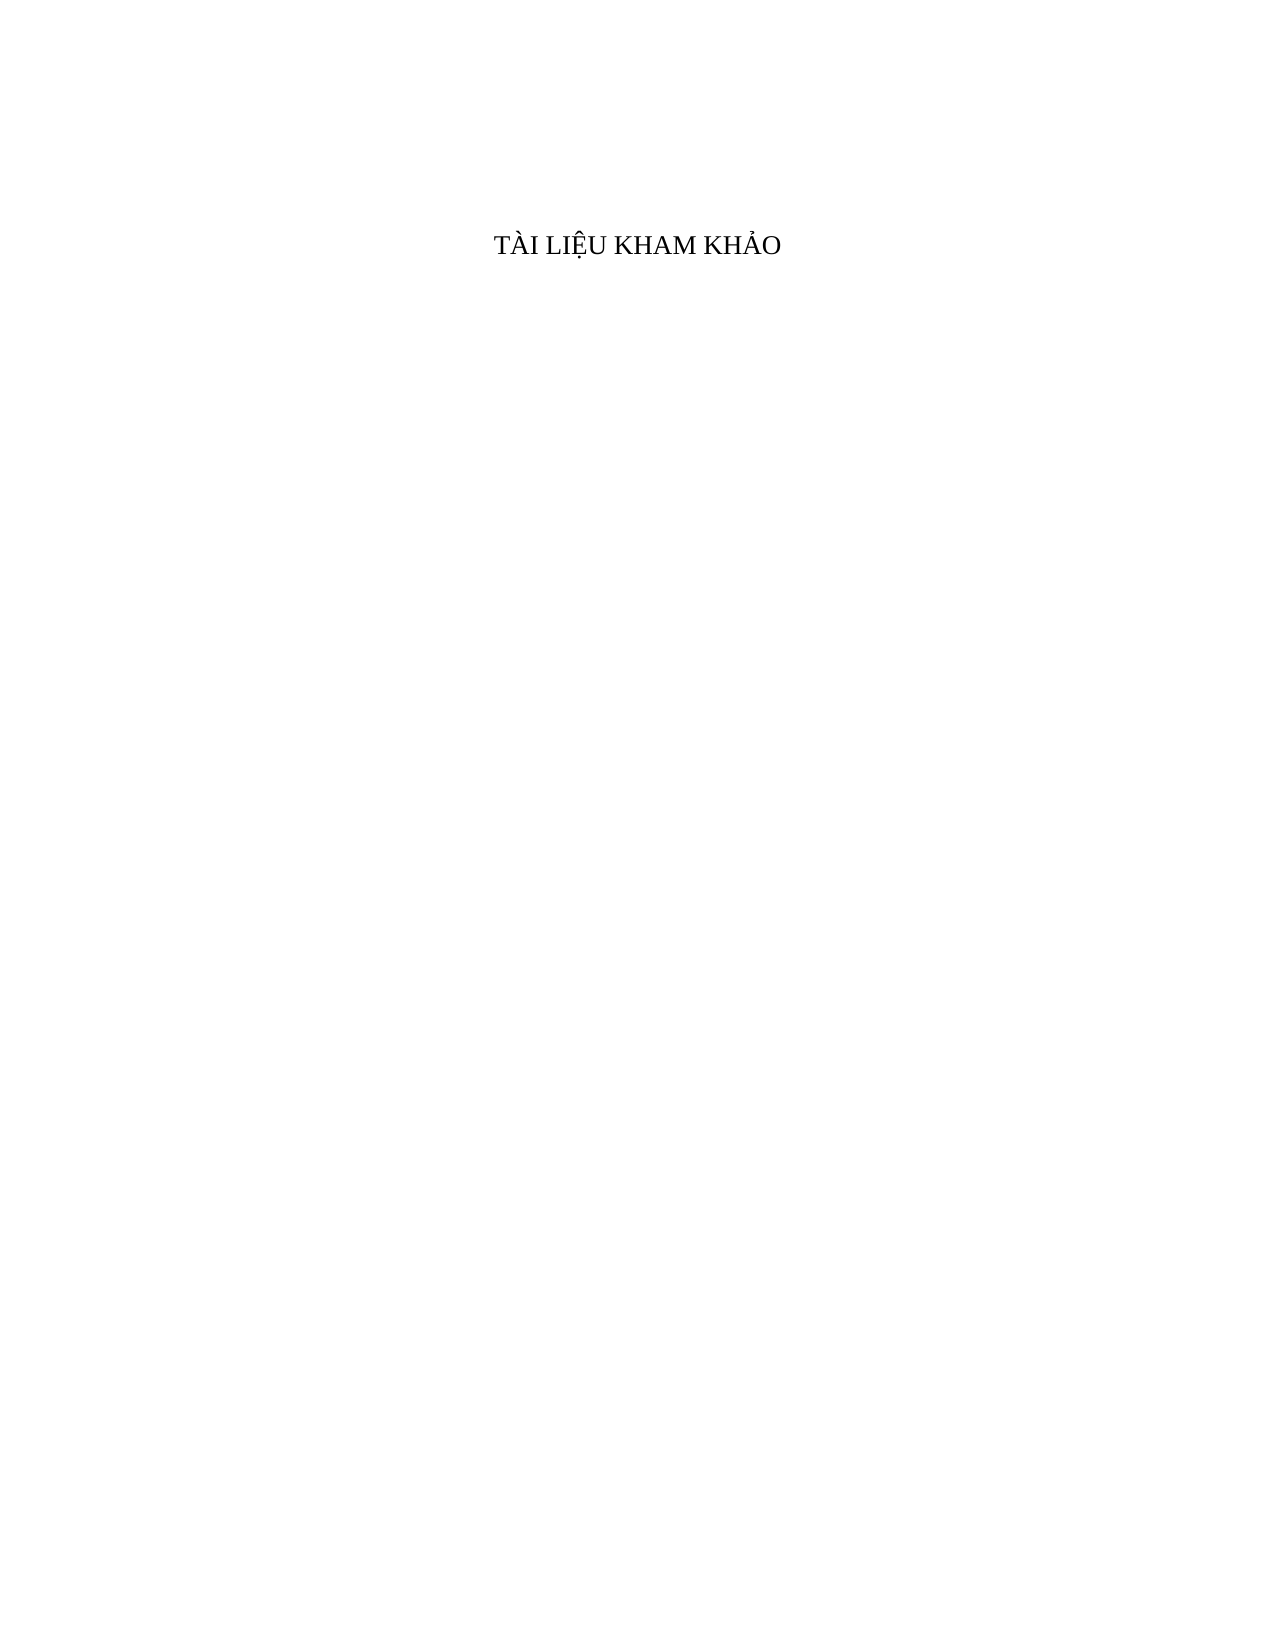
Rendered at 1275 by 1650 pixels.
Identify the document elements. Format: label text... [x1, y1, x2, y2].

text TÀI LIỆU KHAM KHẢO [150, 229, 1125, 260]
